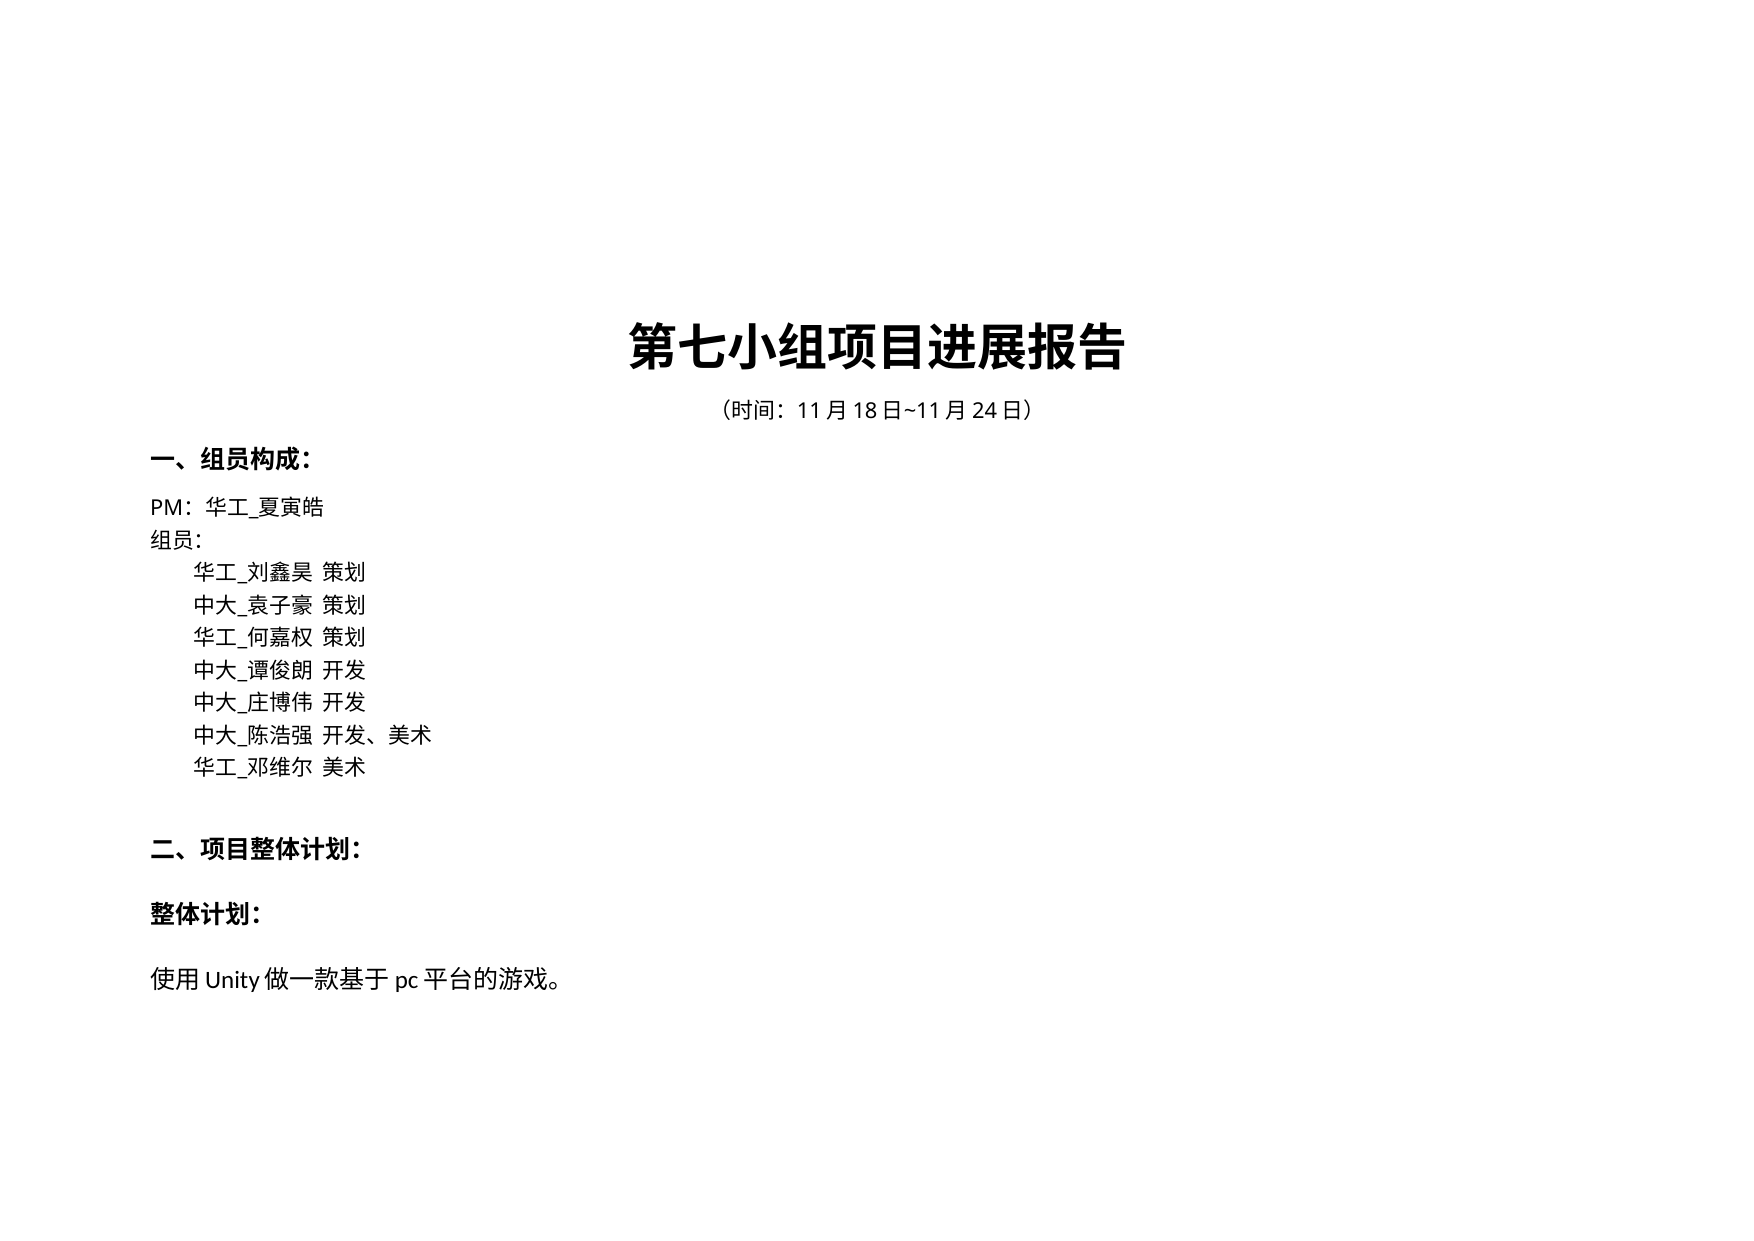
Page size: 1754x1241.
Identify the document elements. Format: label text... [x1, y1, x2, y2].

text 使用Unity做一款基于pc平台的游戏。 [150, 945, 1604, 1010]
text 整体计划： [150, 880, 1604, 945]
text 第七小组项目进展报告 [150, 295, 1604, 393]
text 组员： [150, 523, 1604, 555]
text （时间：11月18日~11月24日） [150, 393, 1604, 425]
text 二、项目整体计划： [150, 815, 1604, 880]
text 中大_庄博伟 开发 [150, 685, 1604, 718]
text 华工_刘鑫昊 策划 [150, 555, 1604, 588]
text 中大_陈浩强 开发、美术 [150, 718, 1604, 750]
text 华工_何嘉权 策划 [150, 620, 1604, 653]
text 华工_邓维尔 美术 [150, 750, 1604, 783]
text 中大_袁子豪 策划 [150, 588, 1604, 620]
text 中大_谭俊朗 开发 [150, 653, 1604, 685]
text 一、组员构成： [150, 425, 1604, 490]
text PM：华工_夏寅皓 [150, 490, 1604, 523]
